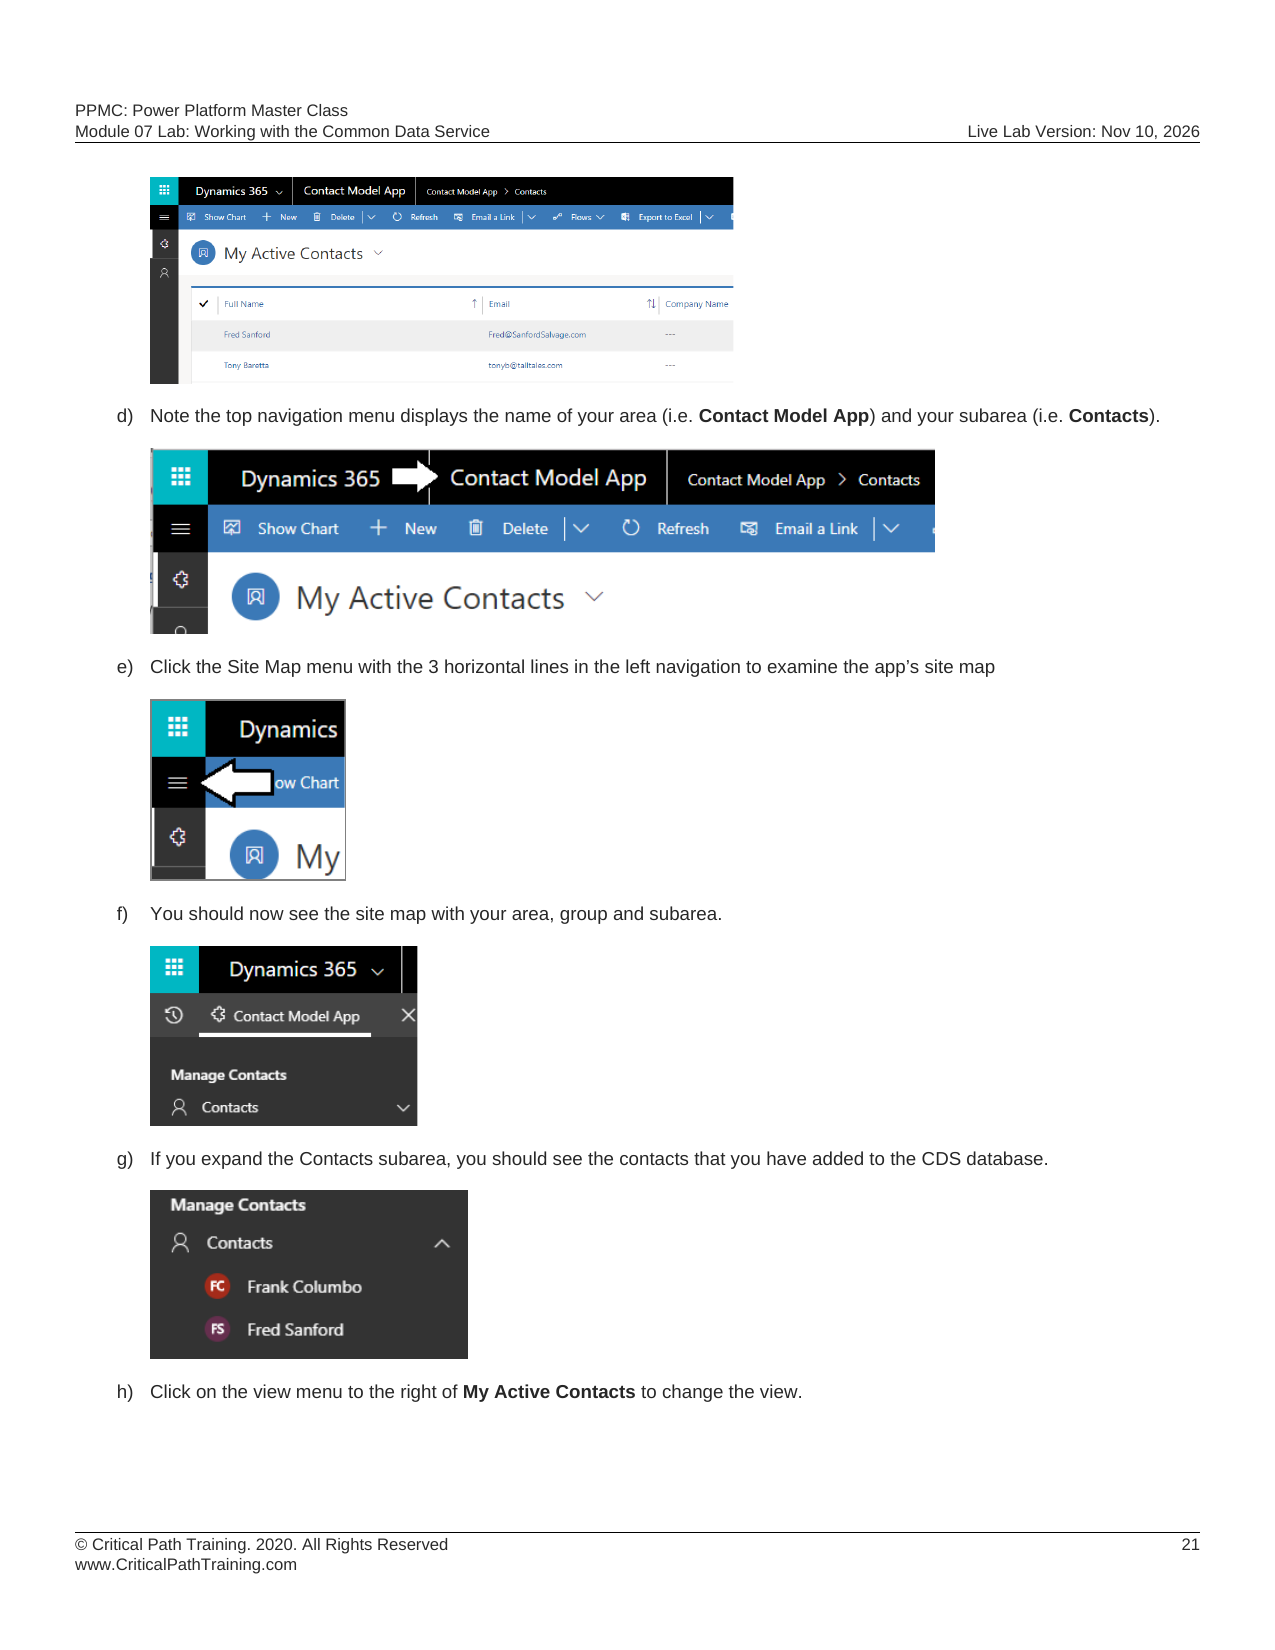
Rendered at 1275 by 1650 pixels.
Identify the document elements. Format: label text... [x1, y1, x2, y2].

picture [150, 177, 734, 384]
text If you expand the Contacts subarea, you should see the contacts that you have added to the CDS database. [117, 1147, 1200, 1169]
picture [150, 1190, 468, 1359]
text You should now see the site map with your area, group and subarea. [117, 903, 1200, 924]
picture [152, 701, 345, 879]
text Note the top navigation menu displays the name of your area (i.e. Contact Model App) and your subarea (i.e. Contacts). [117, 405, 1200, 427]
text Click the Site Map menu with the 3 horizontal lines in the left navigation to examine the app’s site map [117, 656, 1200, 677]
text Click on the view menu to the right of My Active Contacts to change the view. [117, 1380, 1200, 1402]
picture [150, 448, 935, 634]
picture [150, 946, 418, 1126]
